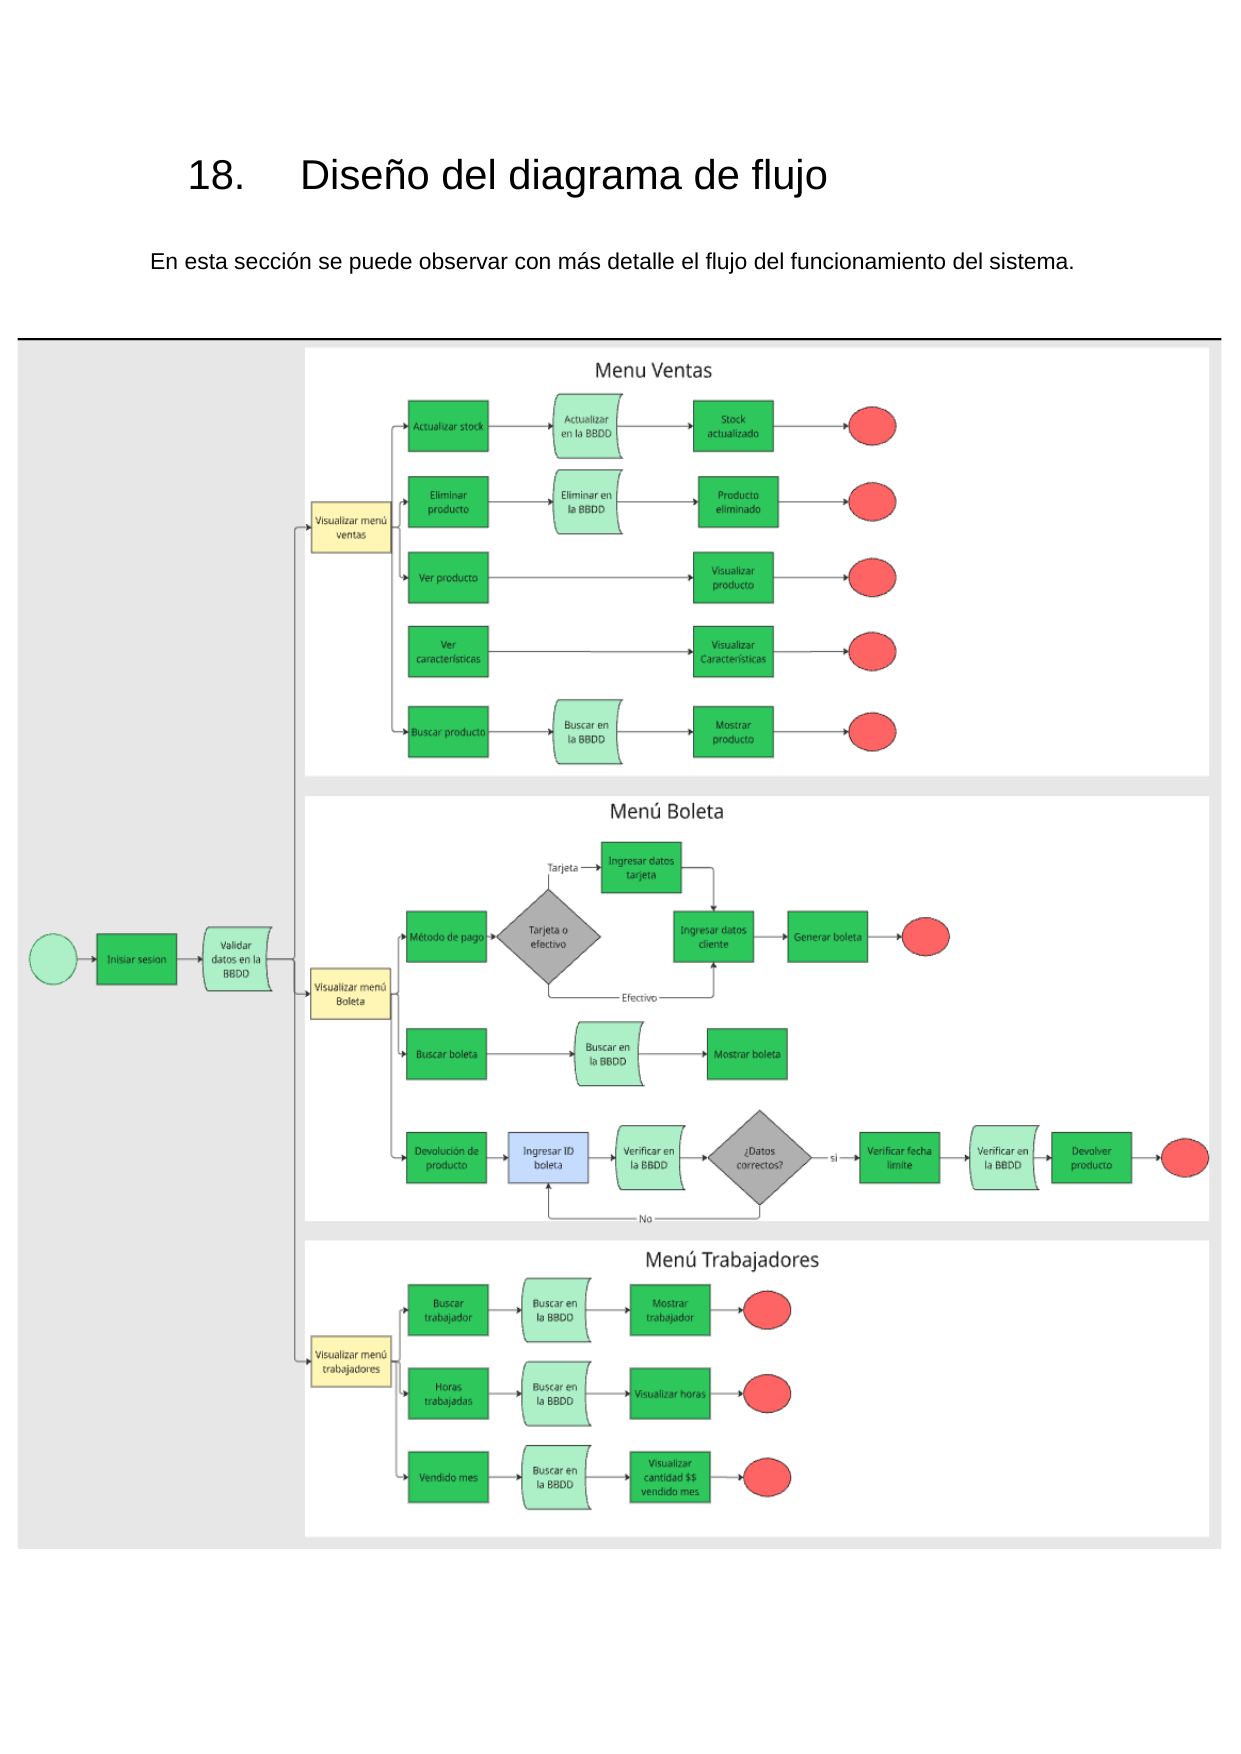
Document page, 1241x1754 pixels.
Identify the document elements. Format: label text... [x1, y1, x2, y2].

text En esta sección se puede observar con más detalle el flujo del funcionamiento del sistema. [150, 248, 1090, 274]
picture [17, 338, 1222, 1549]
subtitle Diseño del diagrama de flujo [187, 150, 1090, 198]
